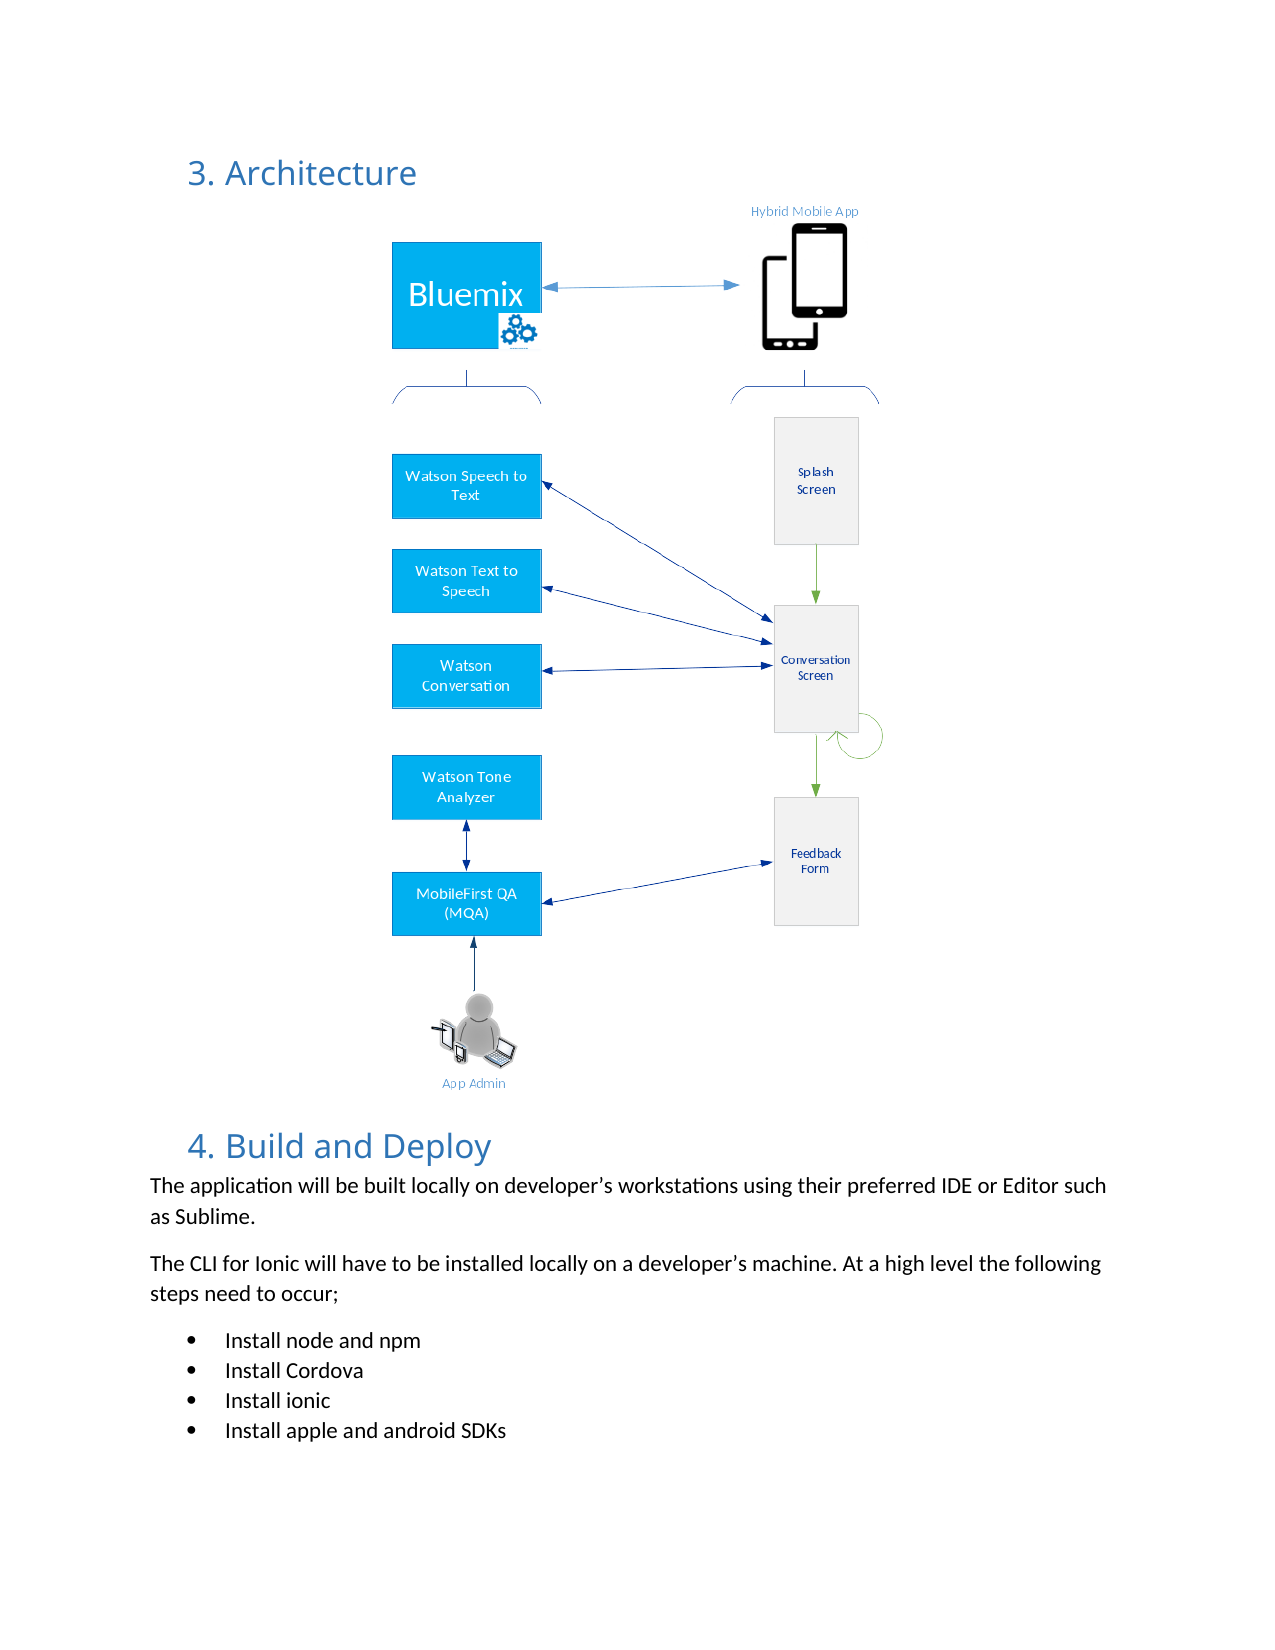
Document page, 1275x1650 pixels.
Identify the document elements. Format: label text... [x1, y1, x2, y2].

list Install ionic [187, 1386, 1125, 1414]
subtitle Build and Deploy [187, 1123, 1125, 1168]
list Install Cordova [187, 1356, 1125, 1384]
subtitle Architecture [187, 150, 1125, 195]
list Install node and npm [187, 1326, 1125, 1354]
text The CLI for Ionic will have to be installed locally on a developer’s machine. At a high level the following steps need to occur; [150, 1249, 1125, 1307]
text The application will be built locally on developer’s workstations using their preferred IDE or Editor such as Sublime. [150, 1172, 1125, 1230]
list Install apple and android SDKs [187, 1416, 1125, 1444]
